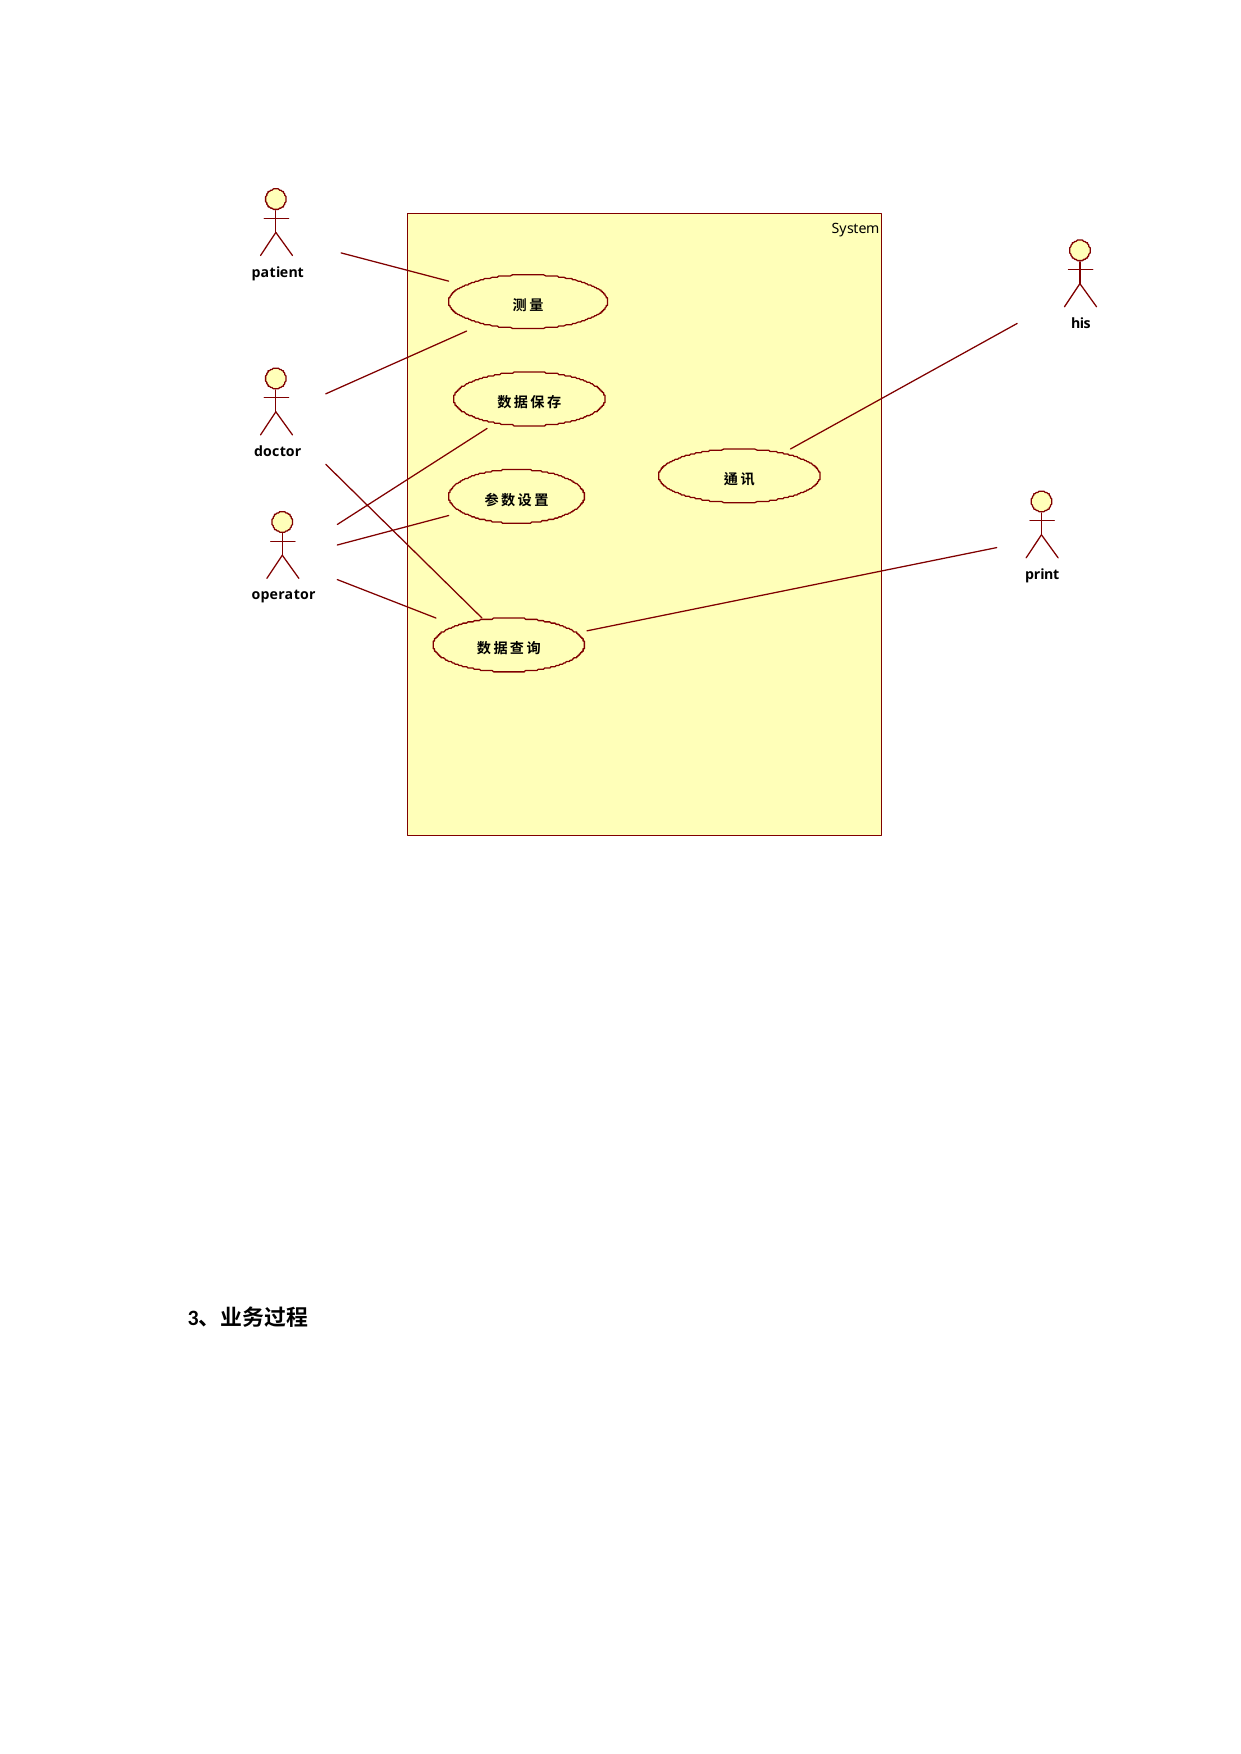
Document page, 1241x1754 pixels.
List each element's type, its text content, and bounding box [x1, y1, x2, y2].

list 3、业务过程 [187, 1299, 1053, 1332]
